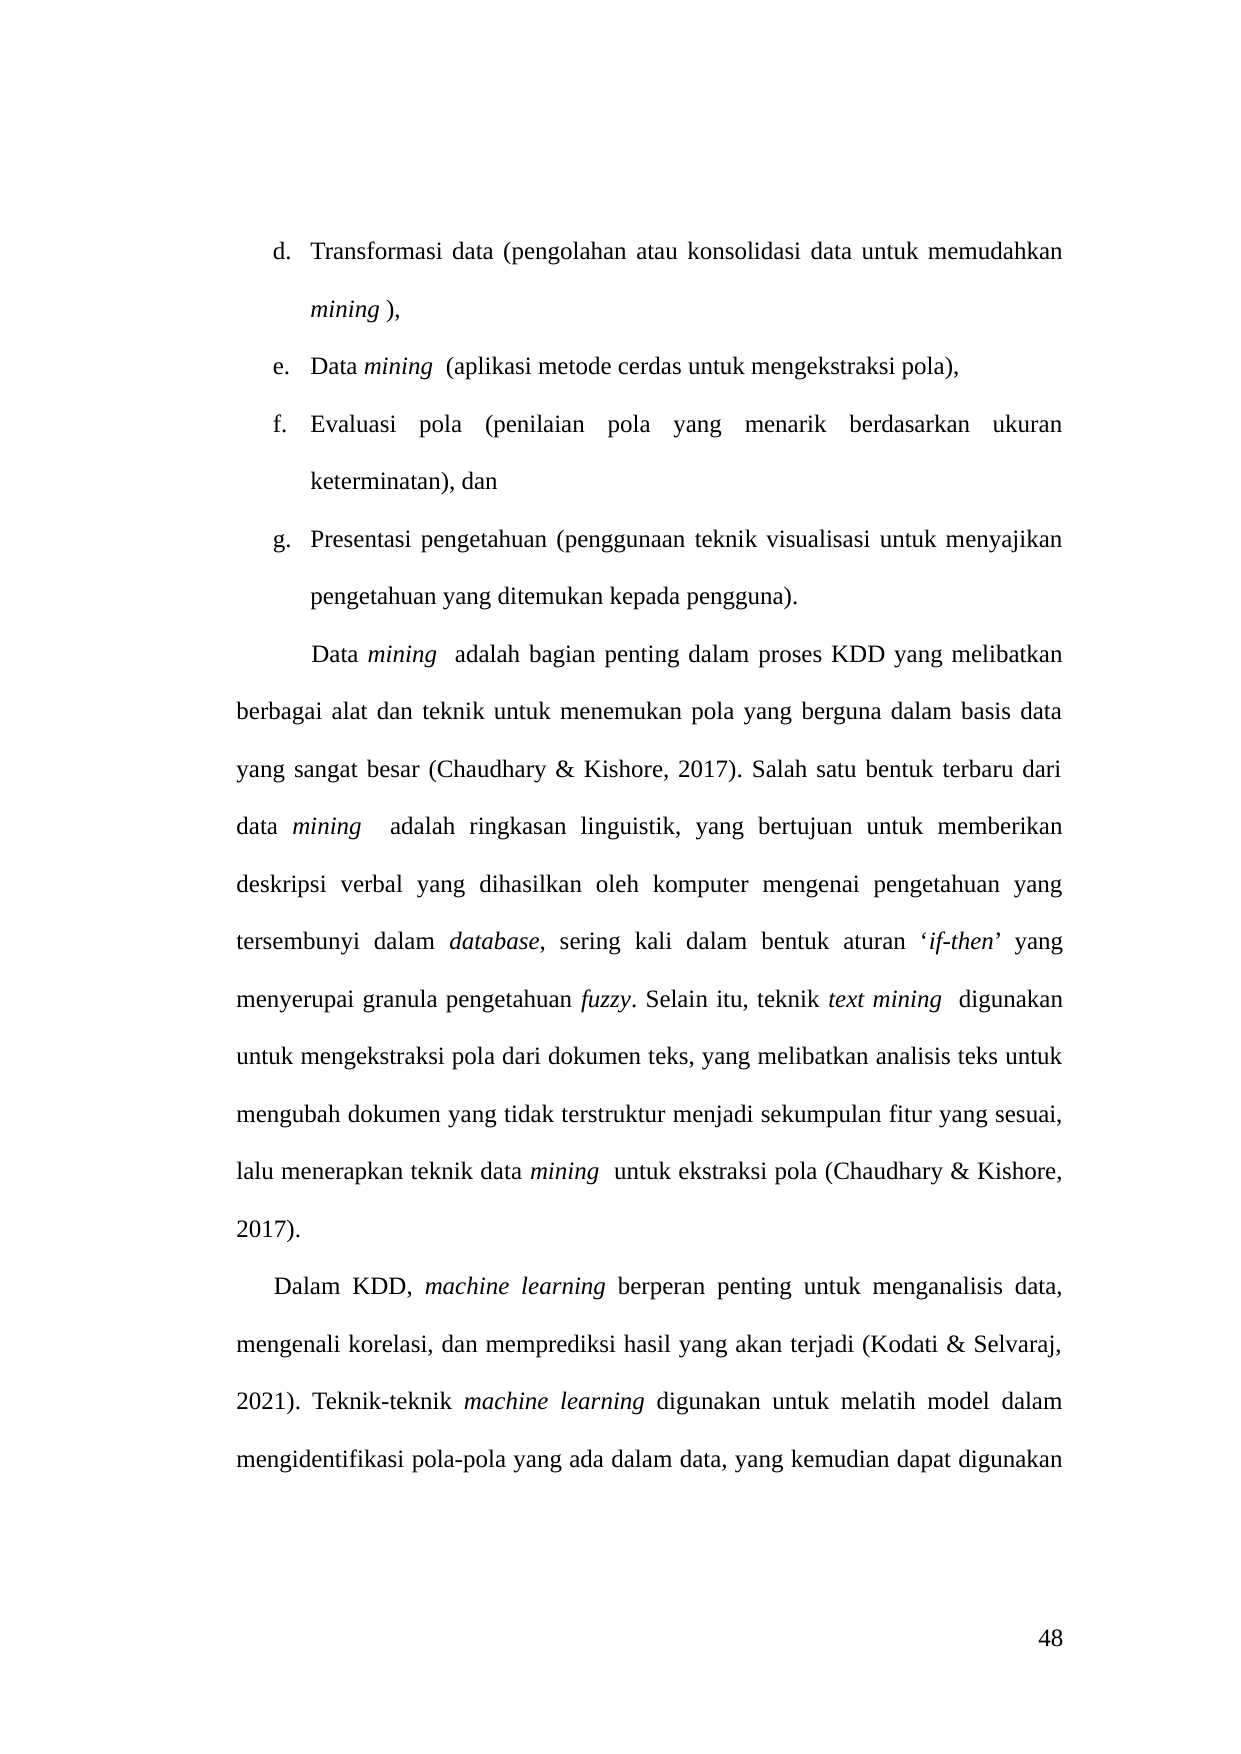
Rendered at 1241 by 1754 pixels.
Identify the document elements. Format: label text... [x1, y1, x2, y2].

list Presentasi pengetahuan (penggunaan teknik visualisasi untuk menyajikan pengetahuan yang ditemukan kepada pengguna). [273, 524, 1063, 610]
list Transformasi data (pengolahan atau konsolidasi data untuk memudahkan mining ), [273, 236, 1063, 322]
list Evaluasi pola (penilaian pola yang menarik berdasarkan ukuran keterminatan), dan [273, 409, 1063, 495]
list Data mining (aplikasi metode cerdas untuk mengekstraksi pola), [273, 351, 1063, 380]
